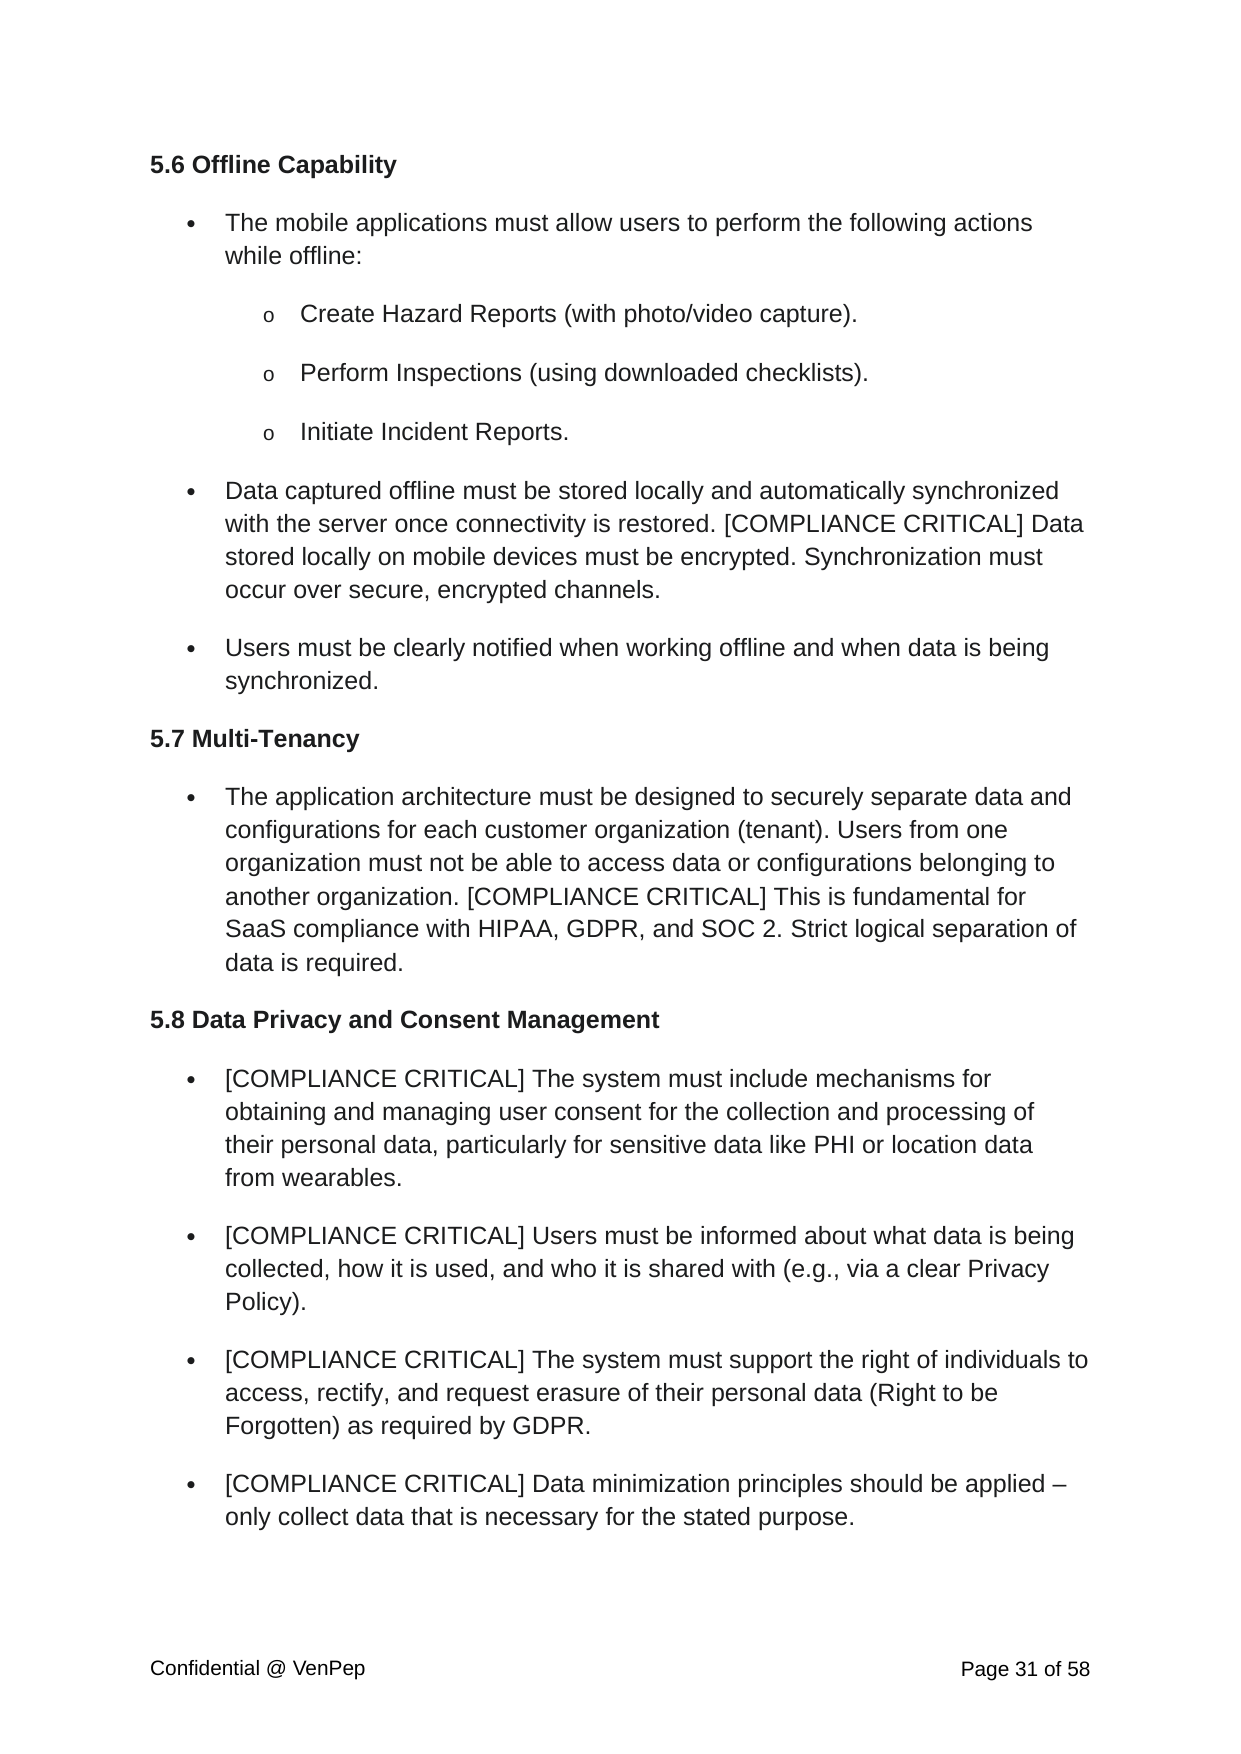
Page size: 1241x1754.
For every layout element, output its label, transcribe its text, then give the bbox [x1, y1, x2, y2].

list [COMPLIANCE CRITICAL] Data minimization principles should be applied – only collect data that is necessary for the stated purpose. [187, 1469, 1090, 1531]
list The application architecture must be designed to securely separate data and configurations for each customer organization (tenant). Users from one organization must not be able to access data or configurations belonging to another organization. [COMPLIANCE CRITICAL] This is fundamental for SaaS compliance with HIPAA, GDPR, and SOC 2. Strict logical separation of data is required. [187, 782, 1090, 976]
text 5.6 Offline Capability [150, 150, 1090, 179]
list Perform Inspections (using downloaded checklists). [262, 358, 1090, 388]
list [COMPLIANCE CRITICAL] Users must be informed about what data is being collected, how it is used, and who it is shared with (e.g., via a clear Privacy Policy). [187, 1221, 1090, 1315]
list The mobile applications must allow users to perform the following actions while offline: [187, 208, 1090, 270]
list [COMPLIANCE CRITICAL] The system must include mechanisms for obtaining and managing user consent for the collection and processing of their personal data, particularly for sensitive data like PHI or location data from wearables. [187, 1063, 1090, 1191]
list Users must be clearly notified when working offline and when data is being synchronized. [187, 633, 1090, 695]
list [COMPLIANCE CRITICAL] The system must support the right of individuals to access, rectify, and request erasure of their personal data (Right to be Forgotten) as required by GDPR. [187, 1345, 1090, 1439]
text 5.8 Data Privacy and Consent Management [150, 1006, 1090, 1034]
list Create Hazard Reports (with photo/video capture). [262, 299, 1090, 329]
list Initiate Incident Reports. [262, 417, 1090, 447]
text 5.7 Multi-Tenancy [150, 724, 1090, 753]
list Data captured offline must be stored locally and automatically synchronized with the server once connectivity is restored. [COMPLIANCE CRITICAL] Data stored locally on mobile devices must be encrypted. Synchronization must occur over secure, encrypted channels. [187, 476, 1090, 604]
